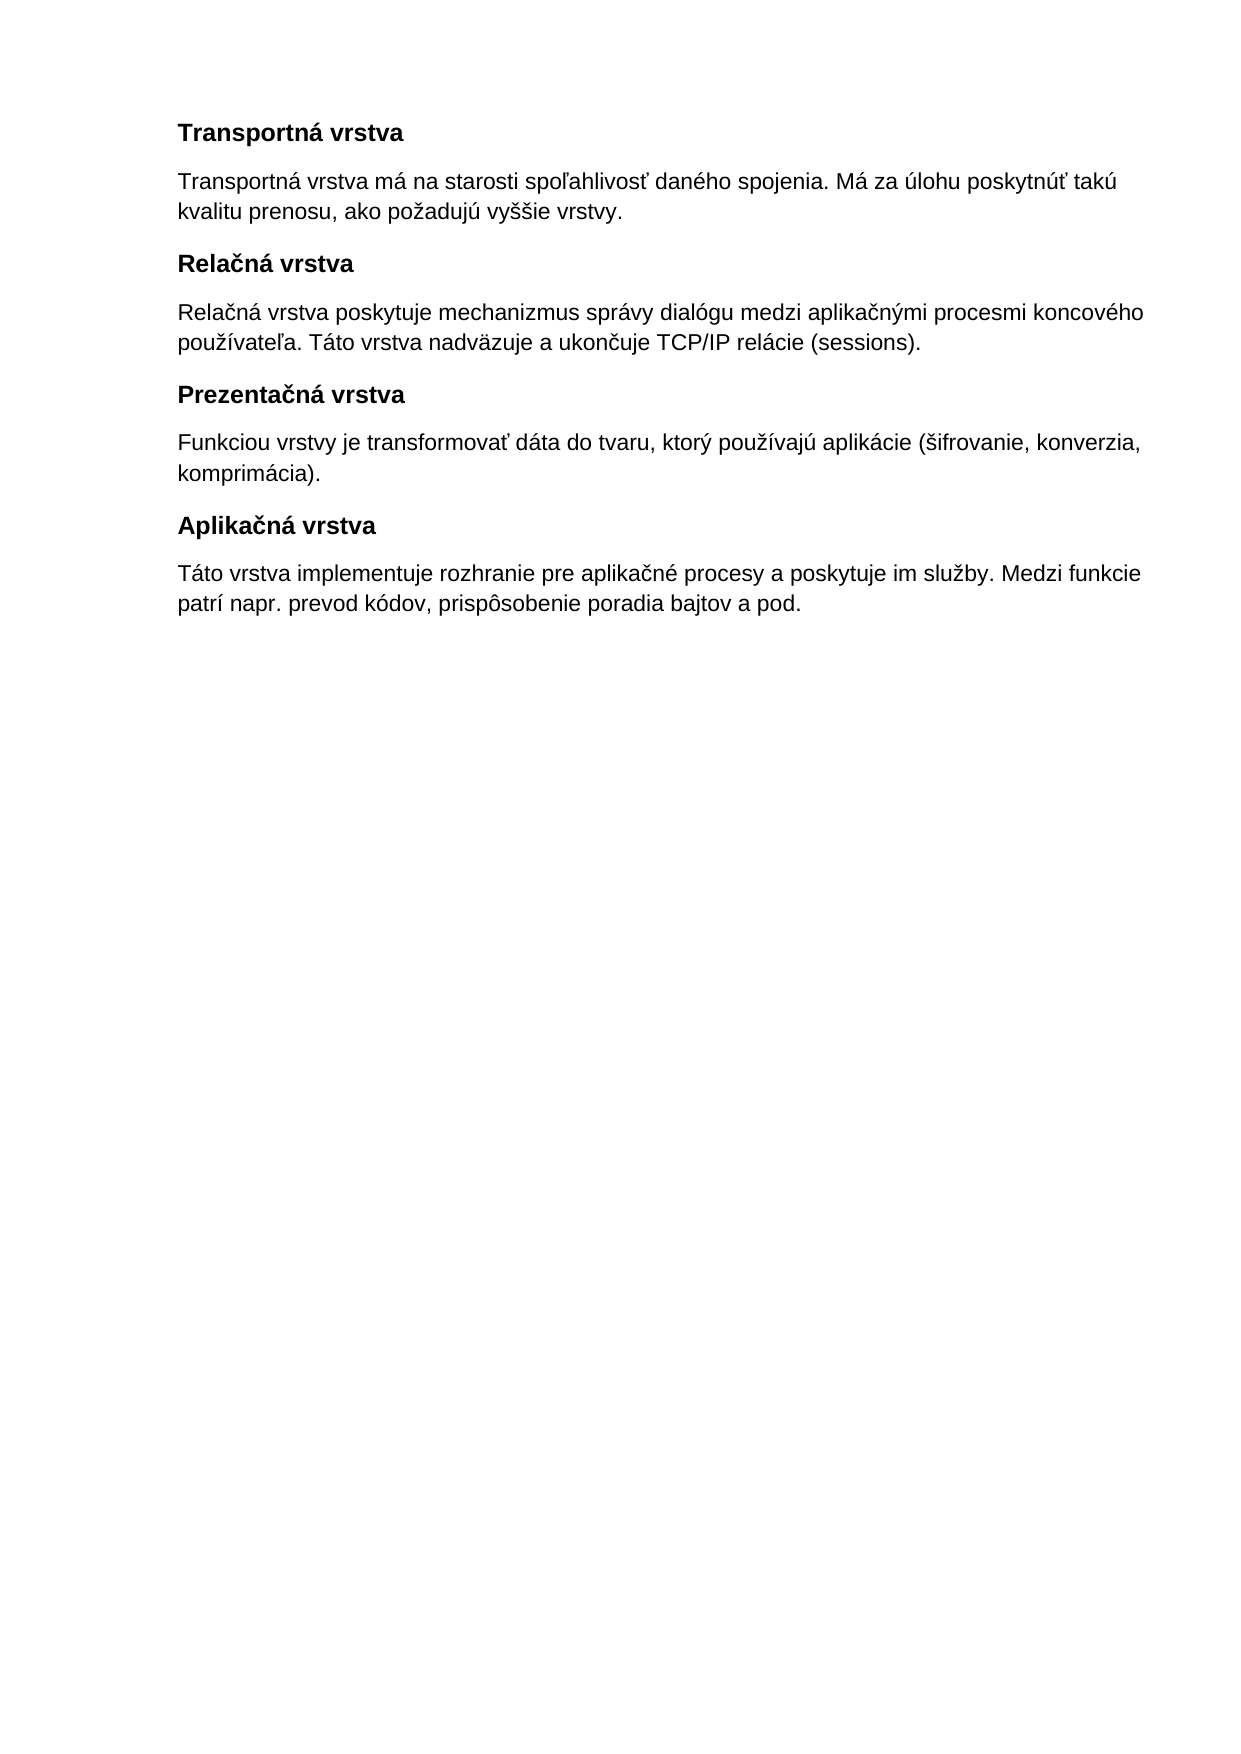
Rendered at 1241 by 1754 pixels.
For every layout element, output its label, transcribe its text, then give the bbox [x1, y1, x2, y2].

text Funkciou vrstvy je transformovať dáta do tvaru, ktorý používajú aplikácie (šifrovanie, konverzia, komprimácia). [177, 429, 1152, 486]
text Transportná vrstva má na starosti spoľahlivosť daného spojenia. Má za úlohu poskytnúť takú kvalitu prenosu, ako požadujú vyššie vrstvy. [177, 168, 1152, 224]
subtitle Transportná vrstva [177, 118, 1152, 147]
text Relačná vrstva poskytuje mechanizmus správy dialógu medzi aplikačnými procesmi koncového používateľa. Táto vrstva nadväzuje a ukončuje TCP/IP relácie (sessions). [177, 298, 1152, 355]
subtitle Aplikačná vrstva [177, 511, 1152, 539]
subtitle Relačná vrstva [177, 249, 1152, 278]
text Táto vrstva implementuje rozhranie pre aplikačné procesy a poskytuje im služby. Medzi funkcie patrí napr. prevod kódov, prispôsobenie poradia bajtov a pod. [177, 560, 1152, 617]
subtitle Prezentačná vrstva [177, 380, 1152, 408]
